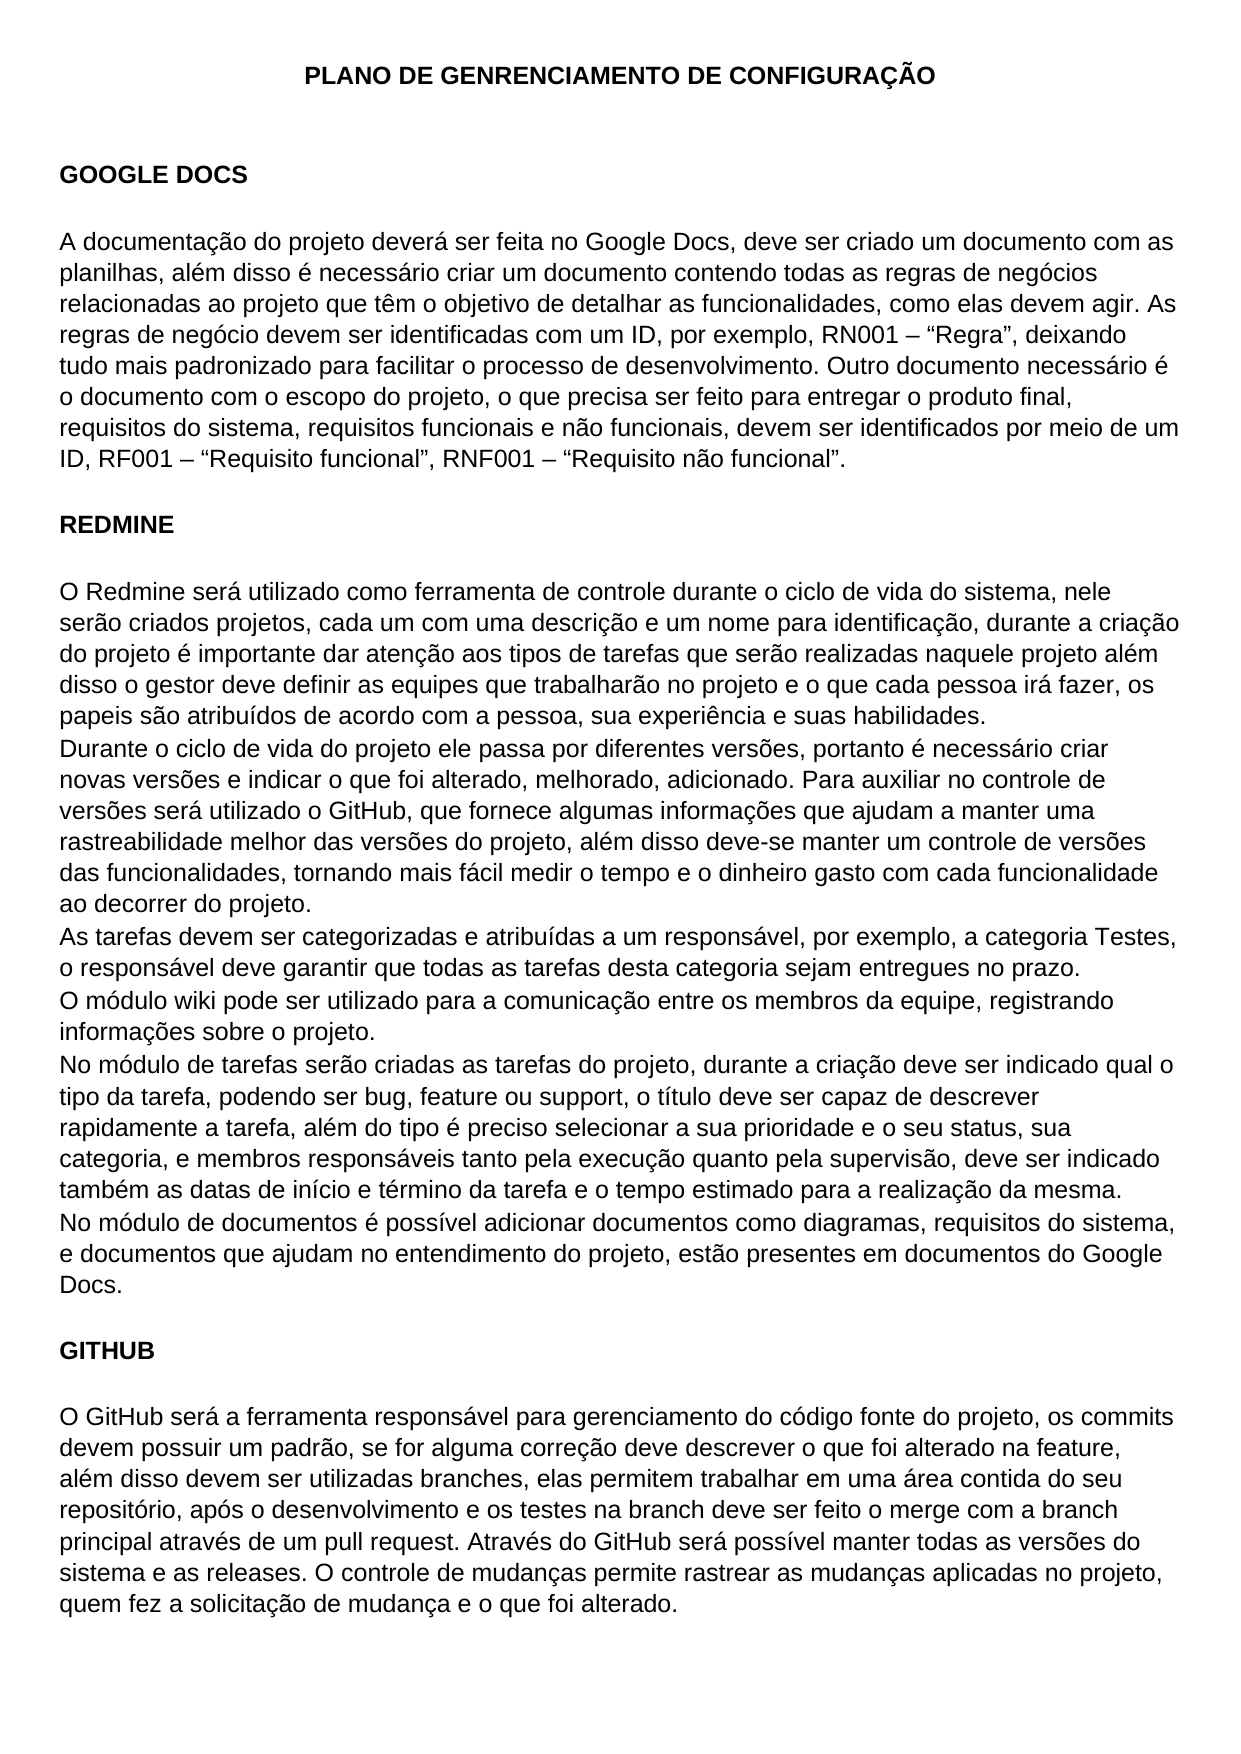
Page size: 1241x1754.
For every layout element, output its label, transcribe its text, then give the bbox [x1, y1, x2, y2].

text As tarefas devem ser categorizadas e atribuídas a um responsável, por exemplo, a categoria Testes, o responsável deve garantir que todas as tarefas desta categoria sejam entregues no prazo. [59, 922, 1181, 982]
text O Redmine será utilizado como ferramenta de controle durante o ciclo de vida do sistema, nele serão criados projetos, cada um com uma descrição e um nome para identificação, durante a criação do projeto é importante dar atenção aos tipos de tarefas que serão realizadas naquele projeto além disso o gestor deve definir as equipes que trabalharão no projeto e o que cada pessoa irá fazer, os papeis são atribuídos de acordo com a pessoa, sua experiência e suas habilidades. [59, 577, 1181, 729]
text A documentação do projeto deverá ser feita no Google Docs, deve ser criado um documento com as planilhas, além disso é necessário criar um documento contendo todas as regras de negócios relacionadas ao projeto que têm o objetivo de detalhar as funcionalidades, como elas devem agir. As regras de negócio devem ser identificadas com um ID, por exemplo, RN001 – “Regra”, deixando tudo mais padronizado para facilitar o processo de desenvolvimento. Outro documento necessário é o documento com o escopo do projeto, o que precisa ser feito para entregar o produto final, requisitos do sistema, requisitos funcionais e não funcionais, devem ser identificados por meio de um ID, RF001 – “Requisito funcional”, RNF001 – “Requisito não funcional”. [59, 227, 1181, 473]
text O módulo wiki pode ser utilizado para a comunicação entre os membros da equipe, registrando informações sobre o projeto. [59, 986, 1181, 1046]
text PLANO DE GENRENCIAMENTO DE CONFIGURAÇÃO [59, 61, 1181, 90]
text No módulo de tarefas serão criadas as tarefas do projeto, durante a criação deve ser indicado qual o tipo da tarefa, podendo ser bug, feature ou support, o título deve ser capaz de descrever rapidamente a tarefa, além do tipo é preciso selecionar a sua prioridade e o seu status, sua categoria, e membros responsáveis tanto pela execução quanto pela supervisão, deve ser indicado também as datas de início e término da tarefa e o tempo estimado para a realização da mesma. [59, 1051, 1181, 1203]
text Durante o ciclo de vida do projeto ele passa por diferentes versões, portanto é necessário criar novas versões e indicar o que foi alterado, melhorado, adicionado. Para auxiliar no controle de versões será utilizado o GitHub, que fornece algumas informações que ajudam a manter uma rastreabilidade melhor das versões do projeto, além disso deve-se manter um controle de versões das funcionalidades, tornando mais fácil medir o tempo e o dinheiro gasto com cada funcionalidade ao decorrer do projeto. [59, 734, 1181, 918]
text GOOGLE DOCS [59, 161, 1181, 189]
text REDMINE [59, 510, 1181, 539]
text GITHUB [59, 1336, 1181, 1365]
text O GitHub será a ferramenta responsável para gerenciamento do código fonte do projeto, os commits devem possuir um padrão, se for alguma correção deve descrever o que foi alterado na feature, além disso devem ser utilizadas branches, elas permitem trabalhar em uma área contida do seu repositório, após o desenvolvimento e os testes na branch deve ser feito o merge com a branch principal através de um pull request. Através do GitHub será possível manter todas as versões do sistema e as releases. O controle de mudanças permite rastrear as mudanças aplicadas no projeto, quem fez a solicitação de mudança e o que foi alterado. [59, 1402, 1181, 1617]
text No módulo de documentos é possível adicionar documentos como diagramas, requisitos do sistema, e documentos que ajudam no entendimento do projeto, estão presentes em documentos do Google Docs. [59, 1208, 1181, 1299]
